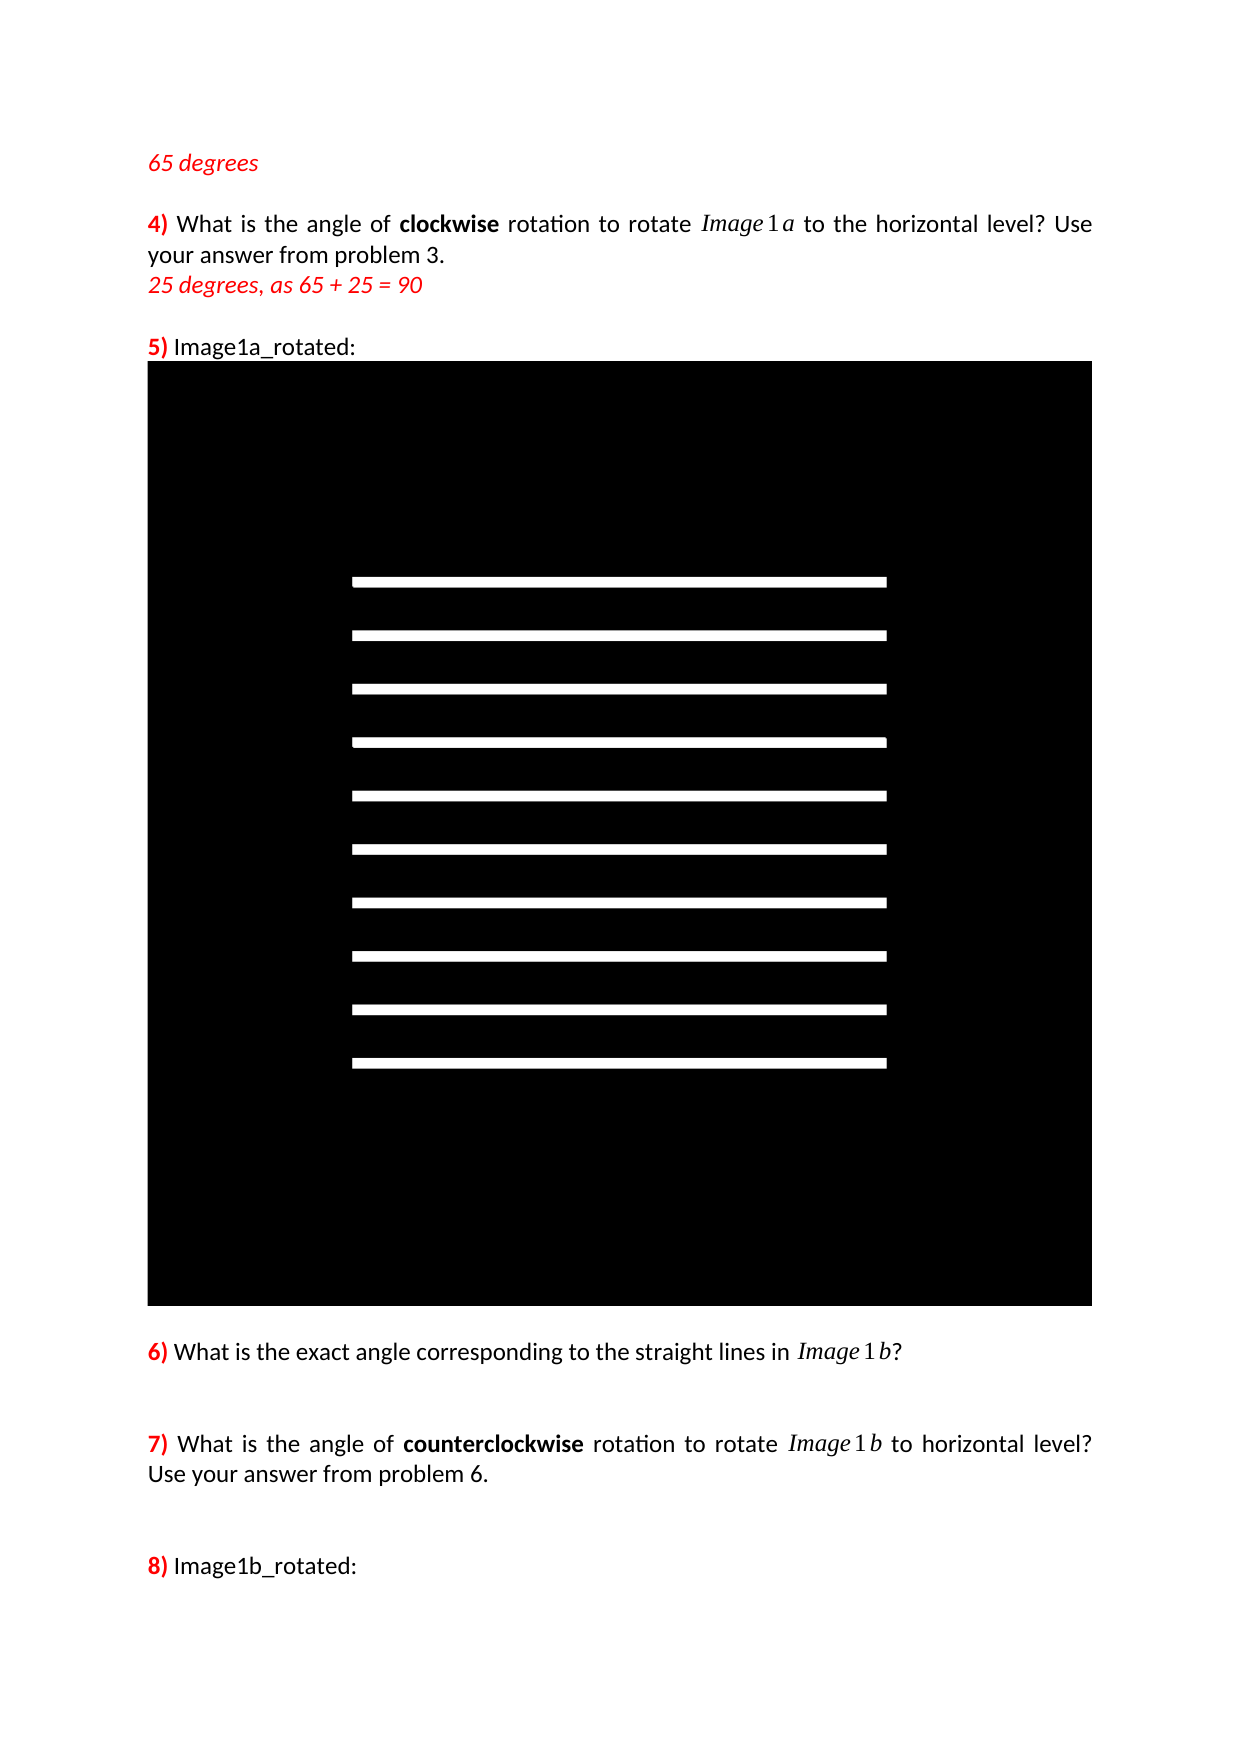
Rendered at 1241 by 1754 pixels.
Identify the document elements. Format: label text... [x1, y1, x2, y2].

picture [147, 361, 1092, 1306]
text 5) Image1a_rotated: [148, 331, 1093, 361]
text 7) What is the angle of counterclockwise rotation to rotate to horizontal level? Use your answer from problem 6. [148, 1428, 1093, 1489]
text 65 degrees [148, 148, 1093, 178]
text 25 degrees, as 65 + 25 = 90 [148, 270, 1093, 300]
text 4) What is the angle of clockwise rotation to rotate to the horizontal level? Use your answer from problem 3. [148, 209, 1093, 270]
text 8) Image1b_rotated: [148, 1550, 1093, 1580]
text 6) What is the exact angle corresponding to the straight lines in ? [148, 1336, 1093, 1367]
